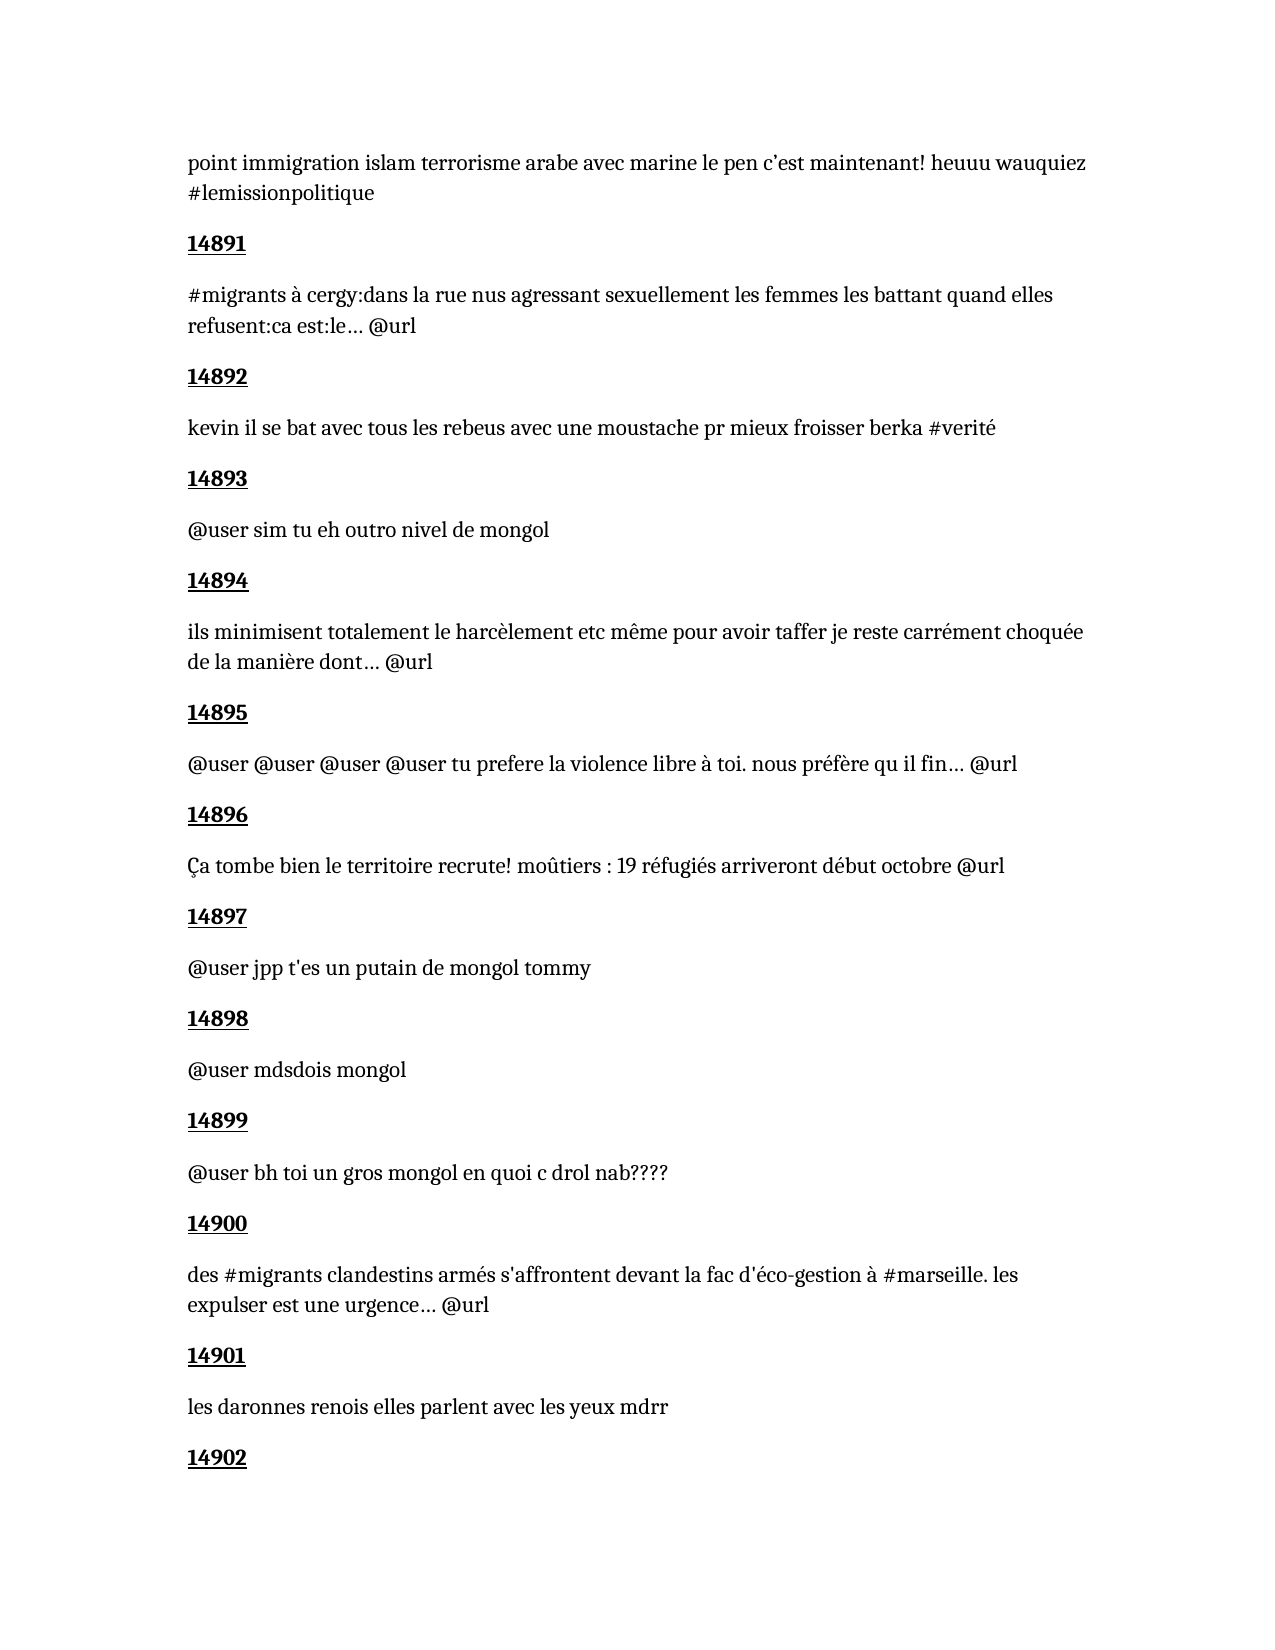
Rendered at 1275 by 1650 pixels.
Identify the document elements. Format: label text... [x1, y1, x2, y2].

text 14894 [187, 568, 1087, 594]
text #migrants à cergy:dans la rue nus agressant sexuellement les femmes les battant quand elles refusent:ca est:le… @url [187, 282, 1087, 339]
text @user mdsdois mongol [187, 1057, 1087, 1084]
text 14900 [187, 1210, 1087, 1237]
text 14898 [187, 1006, 1087, 1033]
text 14893 [187, 466, 1087, 492]
text @user sim tu eh outro nivel de mongol [187, 517, 1087, 543]
text 14892 [187, 363, 1087, 390]
text 14902 [187, 1445, 1087, 1471]
text les daronnes renois elles parlent avec les yeux mdrr [187, 1394, 1087, 1420]
text 14895 [187, 700, 1087, 726]
text @user jpp t'es un putain de mongol tommy [187, 955, 1087, 982]
text point immigration islam terrorisme arabe avec marine le pen c’est maintenant! heuuu wauquiez #lemissionpolitique [187, 150, 1087, 207]
text kevin il se bat avec tous les rebeus avec une moustache pr mieux froisser berka #verité [187, 414, 1087, 441]
text 14897 [187, 904, 1087, 931]
text @user bh toi un gros mongol en quoi c drol nab???? [187, 1159, 1087, 1186]
text des #migrants clandestins armés s'affrontent devant la fac d'éco-gestion à #marseille. les expulser est une urgence… @url [187, 1261, 1087, 1318]
text 14901 [187, 1343, 1087, 1369]
text Ça tombe bien le territoire recrute! moûtiers : 19 réfugiés arriveront début octobre @url [187, 853, 1087, 879]
text @user @user @user @user tu prefere la violence libre à toi. nous préfère qu il fin… @url [187, 751, 1087, 777]
text ils minimisent totalement le harcèlement etc même pour avoir taffer je reste carrément choquée de la manière dont… @url [187, 619, 1087, 675]
text 14896 [187, 802, 1087, 828]
text 14899 [187, 1108, 1087, 1135]
text 14891 [187, 231, 1087, 258]
